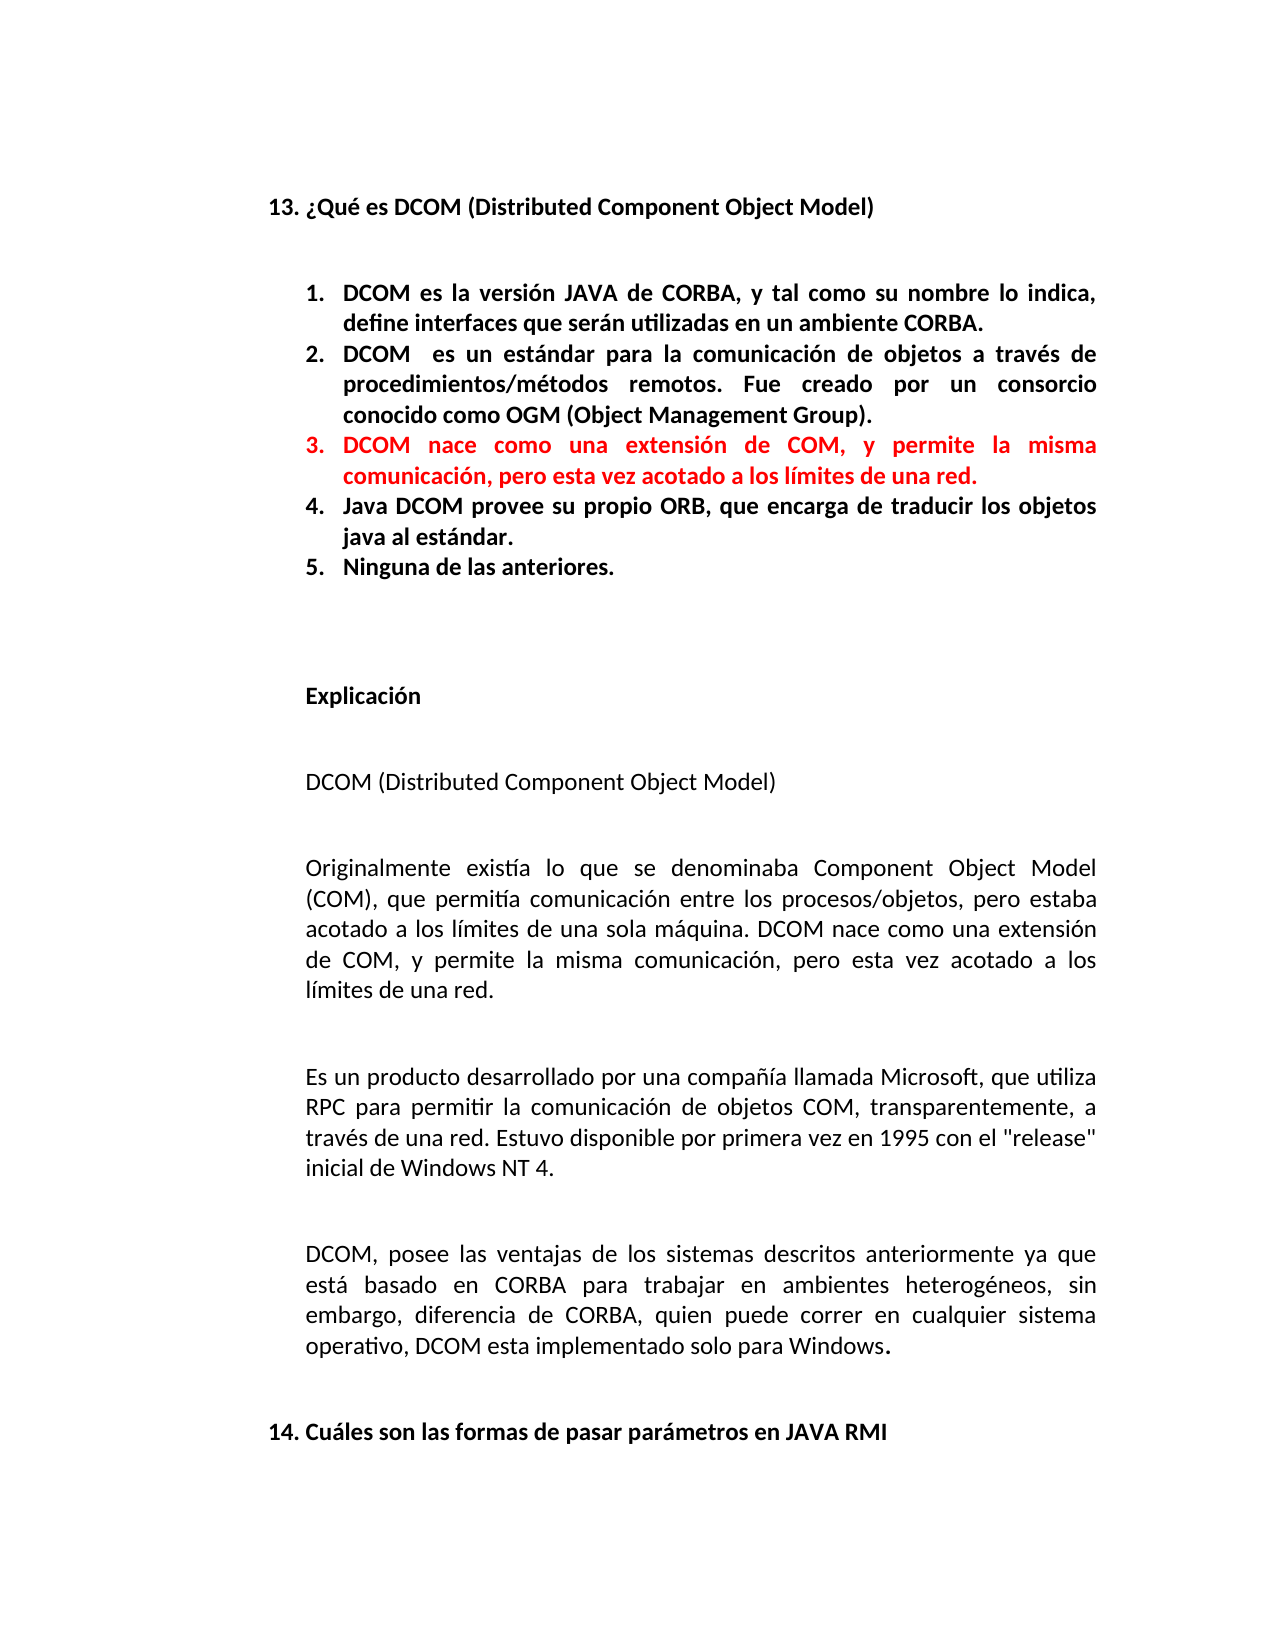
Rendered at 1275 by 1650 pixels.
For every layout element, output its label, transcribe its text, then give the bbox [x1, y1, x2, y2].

list DCOM es un estándar para la comunicación de objetos a través de procedimientos/métodos remotos. Fue creado por un consorcio conocido como OGM (Object Management Group). [305, 338, 1098, 429]
text Explicación [305, 680, 1098, 711]
list DCOM es la versión JAVA de CORBA, y tal como su nombre lo indica, define interfaces que serán utilizadas en un ambiente CORBA. [305, 277, 1098, 338]
list ¿Qué es DCOM (Distributed Component Object Model) [268, 191, 1098, 221]
list Cuáles son las formas de pasar parámetros en JAVA RMI [268, 1416, 1098, 1446]
text Originalmente existía lo que se denominaba Component Object Model (COM), que permitía comunicación entre los procesos/objetos, pero estaba acotado a los límites de una sola máquina. DCOM nace como una extensión de COM, y permite la misma comunicación, pero esta vez acotado a los límites de una red. [305, 852, 1098, 1005]
list Java DCOM provee su propio ORB, que encarga de traducir los objetos java al estándar. [305, 490, 1098, 551]
text Es un producto desarrollado por una compañía llamada Microsoft, que utiliza RPC para permitir la comunicación de objetos COM, transparentemente, a través de una red. Estuvo disponible por primera vez en 1995 con el "release" inicial de Windows NT 4. [305, 1061, 1098, 1183]
list DCOM nace como una extensión de COM, y permite la misma comunicación, pero esta vez acotado a los límites de una red. [305, 429, 1098, 490]
text DCOM (Distributed Component Object Model) [305, 766, 1098, 797]
list Ninguna de las anteriores. [305, 551, 1098, 582]
text DCOM, posee las ventajas de los sistemas descritos anteriormente ya que está basado en CORBA para trabajar en ambientes heterogéneos, sin embargo, diferencia de CORBA, quien puede correr en cualquier sistema operativo, DCOM esta implementado solo para Windows. [305, 1238, 1098, 1360]
